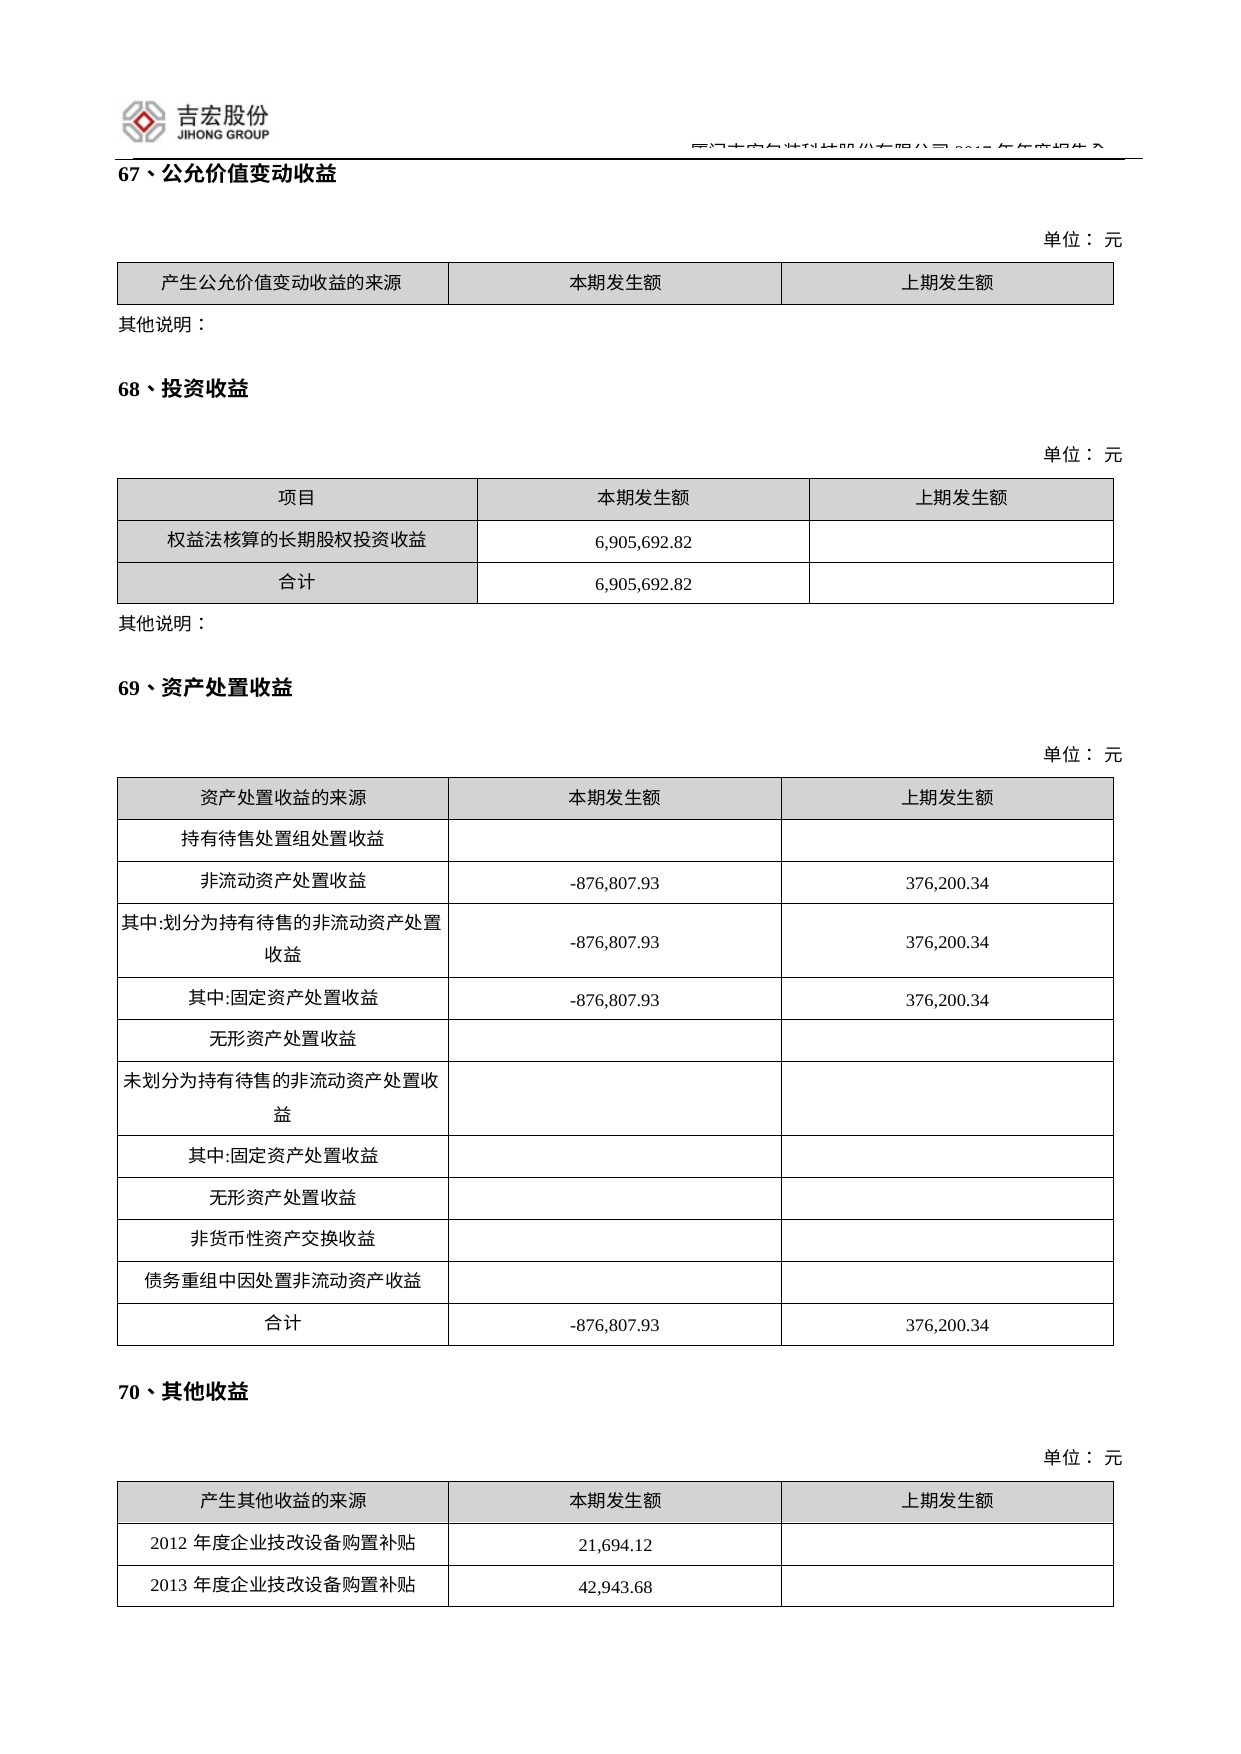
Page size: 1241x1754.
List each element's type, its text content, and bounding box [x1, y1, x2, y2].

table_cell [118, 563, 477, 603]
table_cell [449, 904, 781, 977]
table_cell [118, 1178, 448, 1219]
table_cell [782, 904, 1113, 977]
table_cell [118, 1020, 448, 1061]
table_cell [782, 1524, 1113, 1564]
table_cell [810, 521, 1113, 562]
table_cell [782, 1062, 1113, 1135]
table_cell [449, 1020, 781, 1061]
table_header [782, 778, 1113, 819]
subtitle 70、其他收益 [118, 1377, 1138, 1406]
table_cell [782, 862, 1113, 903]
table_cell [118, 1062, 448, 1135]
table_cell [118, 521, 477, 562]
text 单位： 元 [102, 443, 1123, 467]
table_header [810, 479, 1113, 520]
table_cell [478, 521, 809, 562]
subtitle 69、资产处置收益 [118, 673, 1138, 702]
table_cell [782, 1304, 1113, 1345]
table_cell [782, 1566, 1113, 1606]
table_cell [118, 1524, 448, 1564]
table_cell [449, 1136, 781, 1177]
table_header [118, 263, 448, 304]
text 单位： 元 [102, 742, 1123, 766]
text 其他说明： [118, 312, 1138, 336]
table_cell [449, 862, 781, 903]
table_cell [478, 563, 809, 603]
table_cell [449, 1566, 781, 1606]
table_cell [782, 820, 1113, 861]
picture [119, 87, 282, 151]
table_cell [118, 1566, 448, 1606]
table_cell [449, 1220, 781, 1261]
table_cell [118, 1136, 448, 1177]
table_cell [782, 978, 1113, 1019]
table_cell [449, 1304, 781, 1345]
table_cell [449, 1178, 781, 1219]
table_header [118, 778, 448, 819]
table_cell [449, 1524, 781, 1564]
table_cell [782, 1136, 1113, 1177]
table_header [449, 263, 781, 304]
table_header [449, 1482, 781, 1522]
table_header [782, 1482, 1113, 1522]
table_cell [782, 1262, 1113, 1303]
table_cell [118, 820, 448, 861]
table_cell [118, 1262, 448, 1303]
text 单位： 元 [102, 227, 1123, 251]
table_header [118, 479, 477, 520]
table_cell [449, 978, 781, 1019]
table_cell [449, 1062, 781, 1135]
subtitle 67、公允价值变动收益 [118, 159, 1138, 187]
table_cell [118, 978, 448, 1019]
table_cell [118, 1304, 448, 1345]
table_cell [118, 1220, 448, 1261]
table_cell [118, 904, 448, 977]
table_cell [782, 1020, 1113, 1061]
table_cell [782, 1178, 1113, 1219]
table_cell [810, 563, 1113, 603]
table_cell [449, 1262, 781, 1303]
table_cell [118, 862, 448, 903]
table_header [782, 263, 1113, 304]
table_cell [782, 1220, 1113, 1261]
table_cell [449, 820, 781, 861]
text 其他说明： [118, 611, 1138, 635]
subtitle 68、投资收益 [118, 374, 1138, 403]
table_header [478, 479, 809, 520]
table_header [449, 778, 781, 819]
text 单位： 元 [102, 1446, 1123, 1470]
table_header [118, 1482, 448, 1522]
